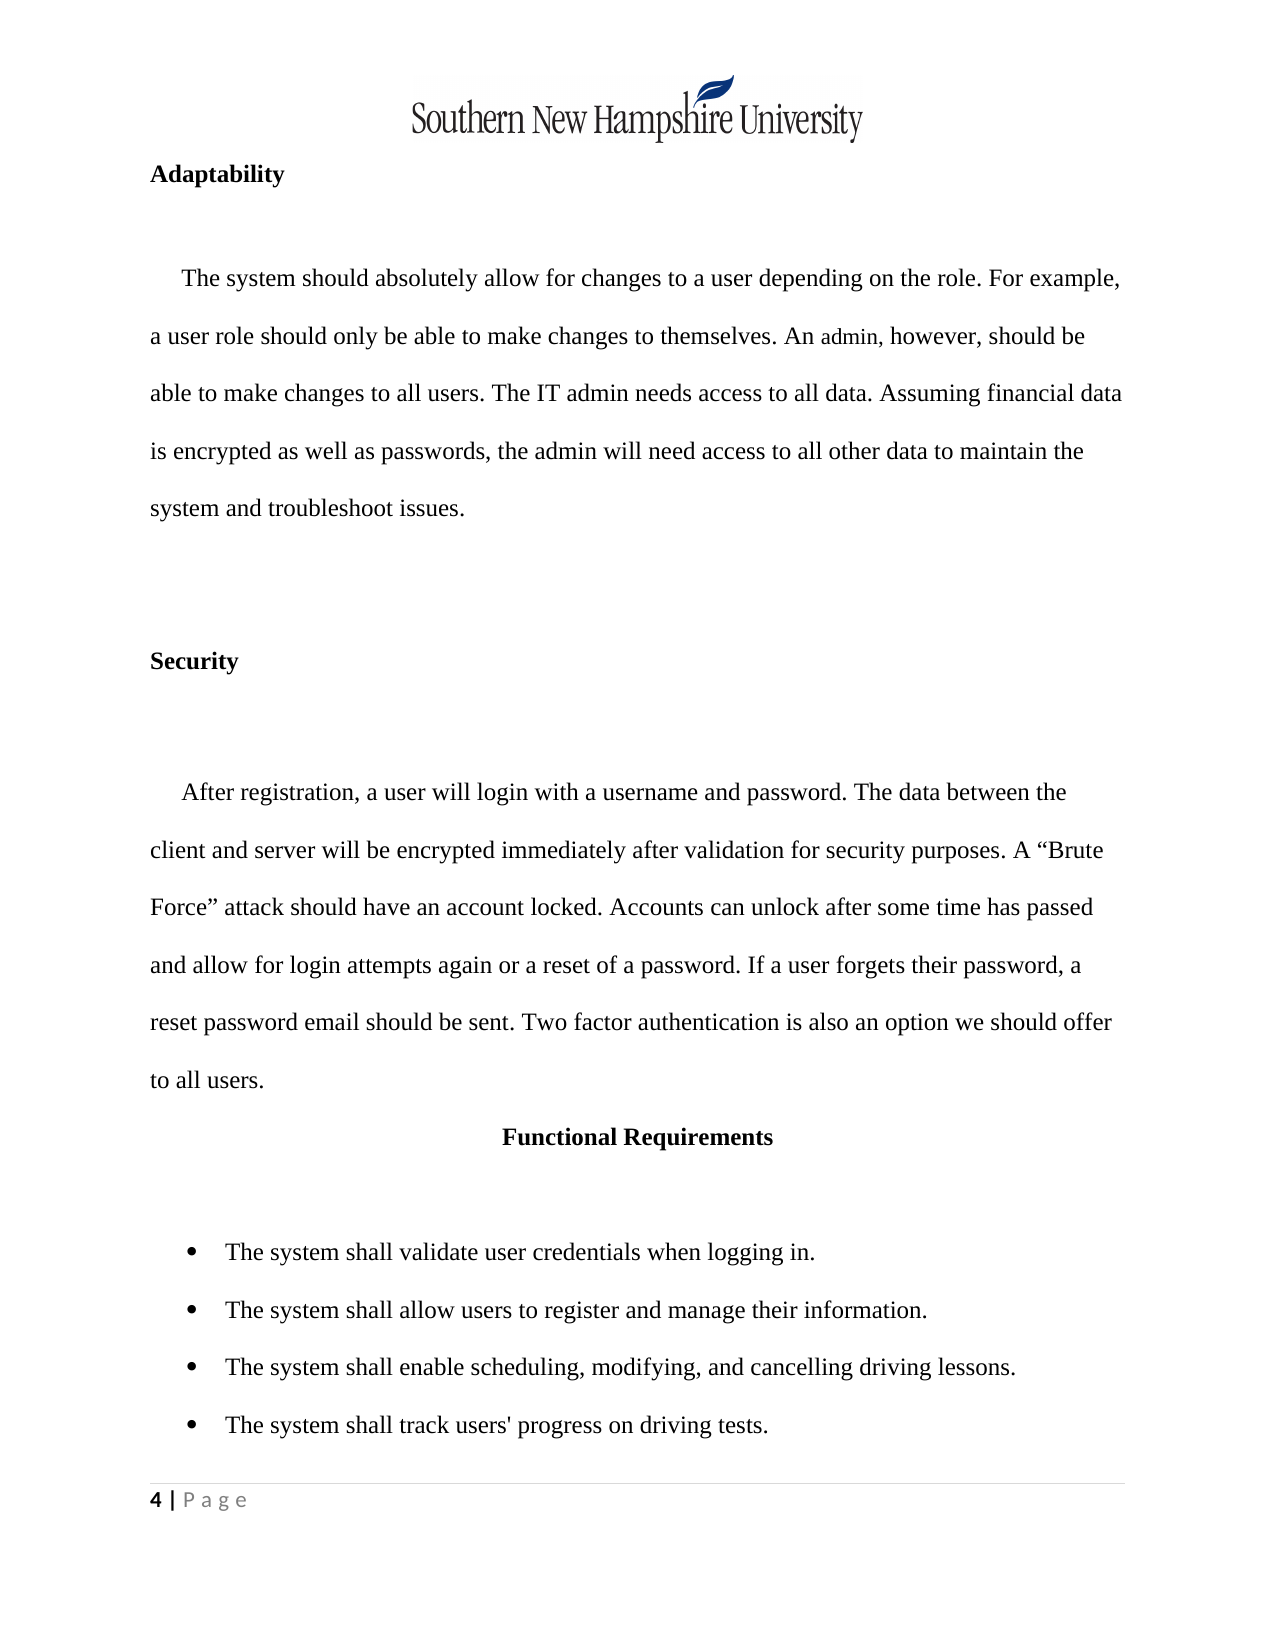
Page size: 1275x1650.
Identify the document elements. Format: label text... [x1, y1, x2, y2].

list The system shall track users' progress on driving tests. [187, 1410, 1125, 1439]
list The system shall allow users to register and manage their information. [187, 1295, 1125, 1324]
subtitle Functional Requirements [150, 1122, 1125, 1151]
subtitle Adaptability [150, 159, 1125, 188]
text After registration, a user will login with a username and password. The data between the client and server will be encrypted immediately after validation for security purposes. A “Brute Force” attack should have an account locked. Accounts can unlock after some time has passed and allow for login attempts again or a reset of a password. If a user forgets their password, a reset password email should be sent. Two factor authentication is also an option we should offer to all users. [150, 777, 1125, 1094]
list The system shall validate user credentials when logging in. [187, 1237, 1125, 1266]
subtitle Security [150, 646, 1125, 674]
list The system shall enable scheduling, modifying, and cancelling driving lessons. [187, 1352, 1125, 1381]
text The system should absolutely allow for changes to a user depending on the role. For example, a user role should only be able to make changes to themselves. An admin, however, should be able to make changes to all users. The IT admin needs access to all data. Assuming financial data is encrypted as well as passwords, the admin will need access to all other data to maintain the system and troubleshoot issues. [150, 263, 1125, 522]
picture [412, 75, 863, 143]
